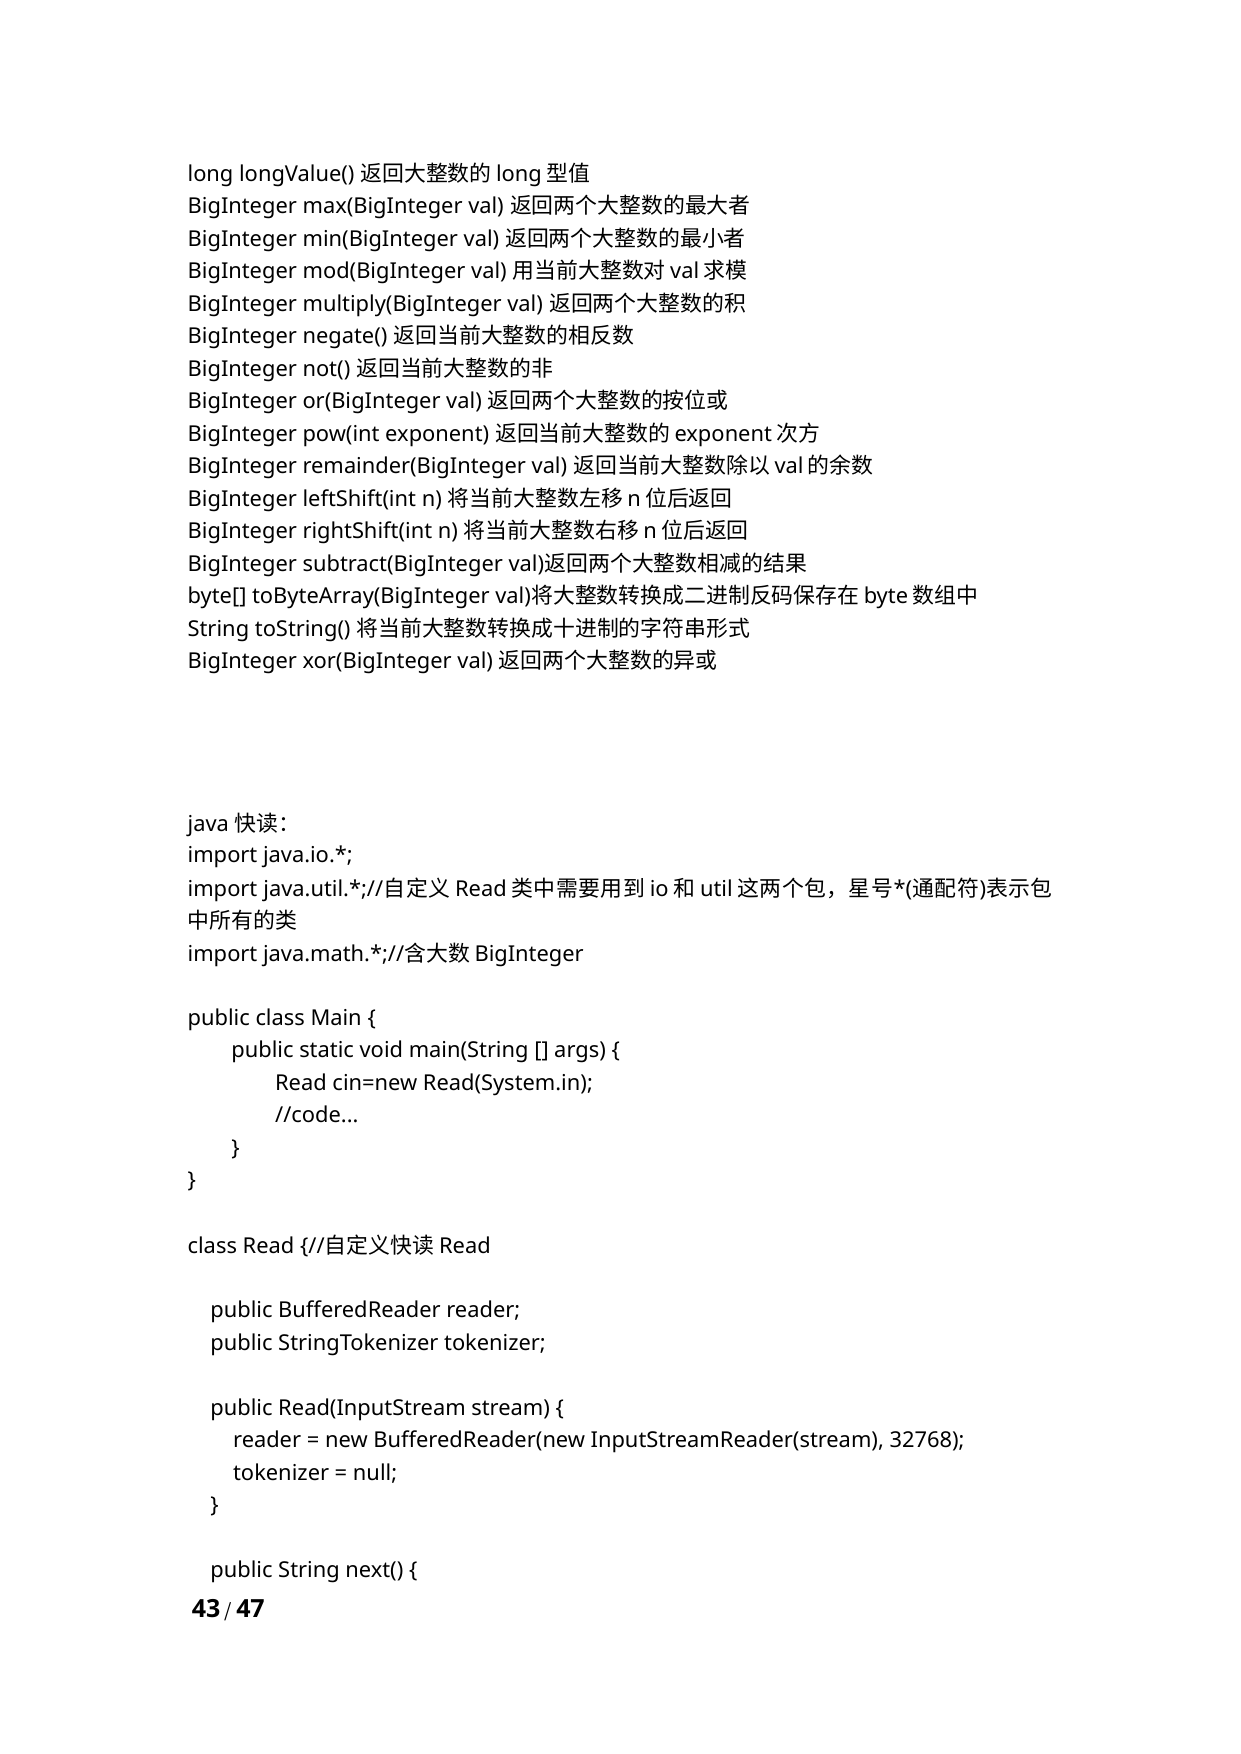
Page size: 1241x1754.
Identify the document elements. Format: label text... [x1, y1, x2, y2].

text reader = new BufferedReader(new InputStreamReader(stream), 32768); [187, 1423, 1053, 1456]
text BigInteger or(BigInteger val) 返回两个大整数的按位或 [187, 383, 1053, 416]
text class Read {//自定义快读 Read [187, 1228, 1053, 1261]
text } [187, 1163, 1053, 1196]
text } [187, 1488, 1053, 1521]
text BigInteger mod(BigInteger val) 用当前大整数对val求模 [187, 253, 1053, 286]
text java 快读： [187, 806, 1053, 838]
text import java.math.*;//含大数BigInteger [187, 936, 1053, 968]
text //code... [187, 1098, 1053, 1131]
text long longValue() 返回大整数的long型值 [187, 156, 1053, 188]
text BigInteger subtract(BigInteger val)返回两个大整数相减的结果 [187, 546, 1053, 578]
text BigInteger rightShift(int n) 将当前大整数右移n位后返回 [187, 513, 1053, 546]
text import java.util.*;//自定义Read类中需要用到io和util这两个包，星号*(通配符)表示包中所有的类 [187, 871, 1053, 936]
text Read cin=new Read(System.in); [187, 1066, 1053, 1098]
text byte[] toByteArray(BigInteger val)将大整数转换成二进制反码保存在byte数组中 [187, 578, 1053, 611]
text public class Main { [187, 1001, 1053, 1033]
text BigInteger min(BigInteger val) 返回两个大整数的最小者 [187, 221, 1053, 253]
text public StringTokenizer tokenizer; [187, 1326, 1053, 1358]
text public String next() { [187, 1553, 1053, 1586]
text BigInteger max(BigInteger val) 返回两个大整数的最大者 [187, 188, 1053, 221]
text public Read(InputStream stream) { [187, 1391, 1053, 1423]
text tokenizer = null; [187, 1456, 1053, 1488]
text } [187, 1131, 1053, 1163]
text String toString() 将当前大整数转换成十进制的字符串形式 [187, 611, 1053, 643]
text BigInteger xor(BigInteger val) 返回两个大整数的异或 [187, 643, 1053, 676]
text BigInteger remainder(BigInteger val) 返回当前大整数除以val的余数 [187, 448, 1053, 481]
text BigInteger not() 返回当前大整数的非 [187, 351, 1053, 383]
text BigInteger multiply(BigInteger val) 返回两个大整数的积 [187, 286, 1053, 318]
text BigInteger pow(int exponent) 返回当前大整数的exponent次方 [187, 416, 1053, 448]
text import java.io.*; [187, 838, 1053, 871]
text public static void main(String [] args) { [187, 1033, 1053, 1066]
text BigInteger negate() 返回当前大整数的相反数 [187, 318, 1053, 351]
text public BufferedReader reader; [187, 1293, 1053, 1326]
text BigInteger leftShift(int n) 将当前大整数左移n位后返回 [187, 481, 1053, 513]
